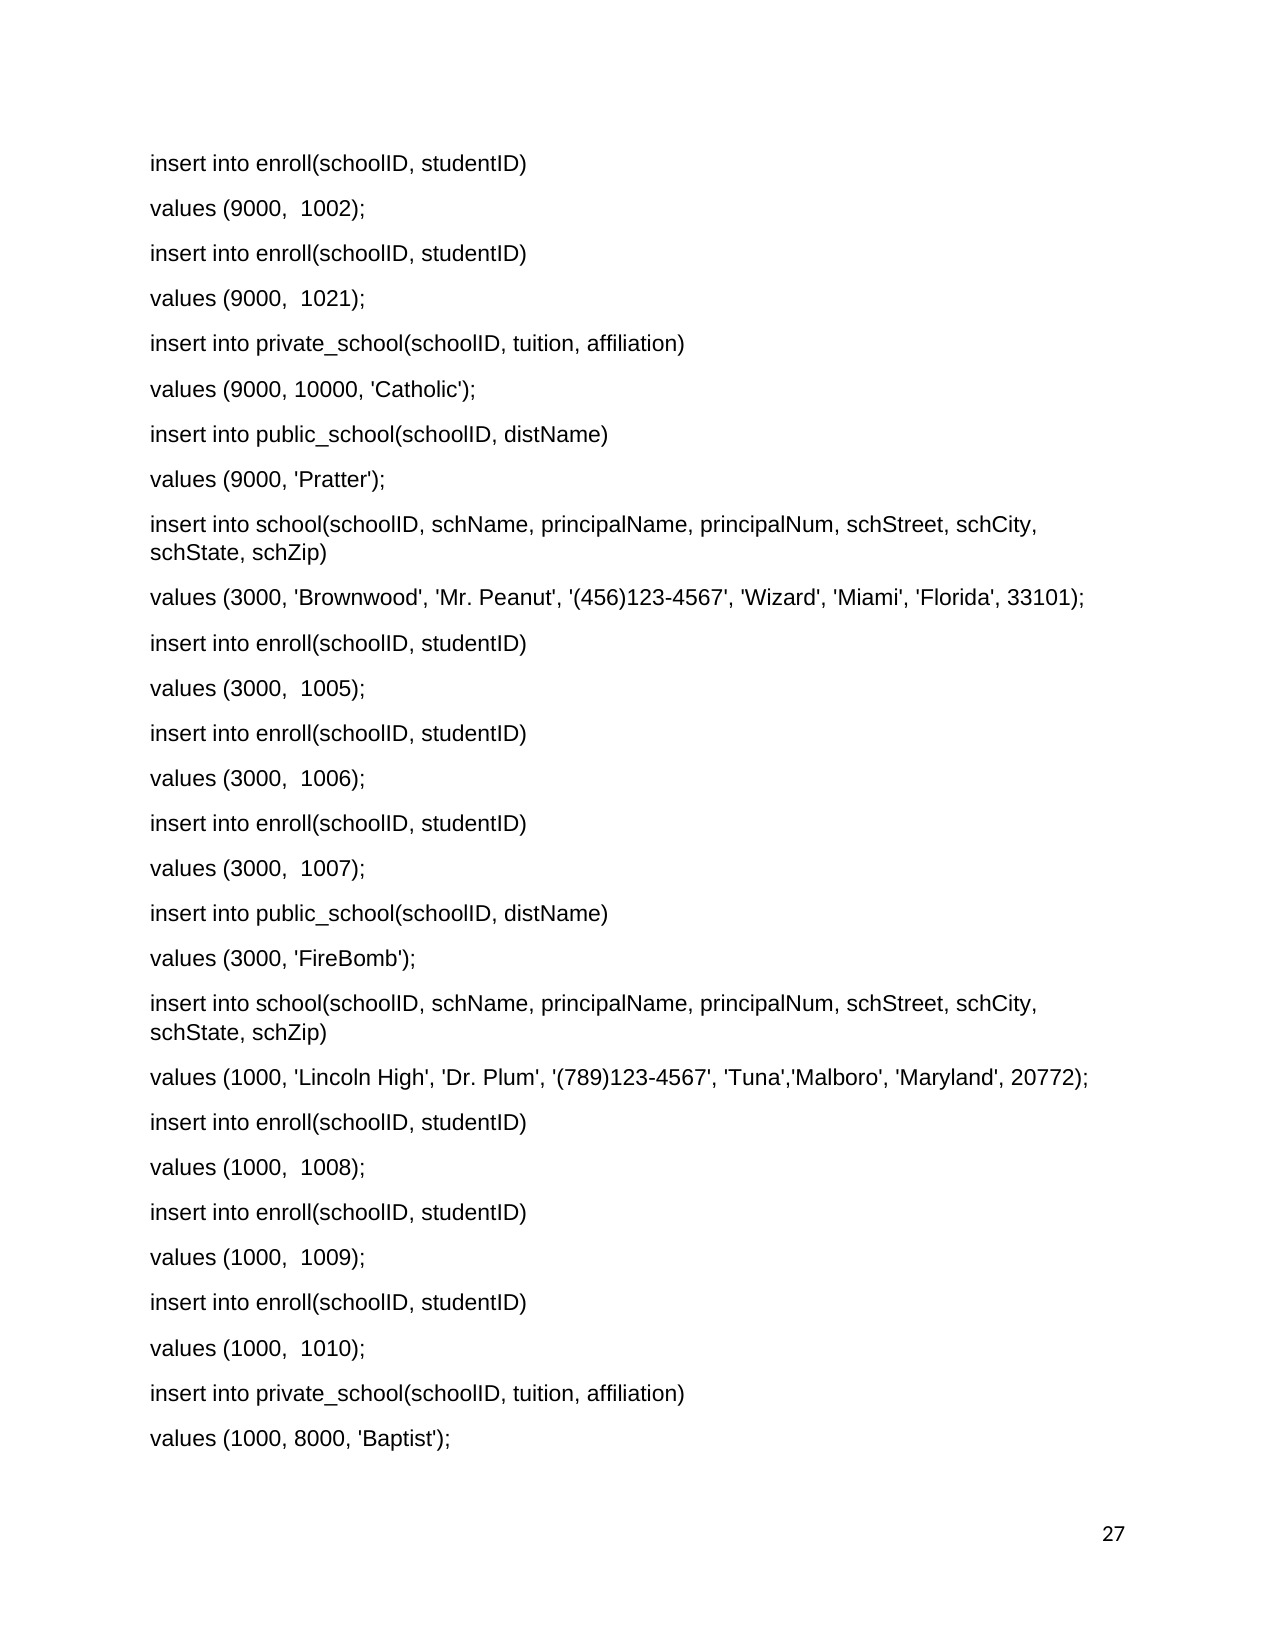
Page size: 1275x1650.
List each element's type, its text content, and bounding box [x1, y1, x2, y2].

text insert into enroll(schoolID, studentID) [150, 1199, 1125, 1226]
text values (3000, 1007); [150, 855, 1125, 881]
text values (1000, 1009); [150, 1244, 1125, 1271]
text insert into school(schoolID, schName, principalName, principalNum, schStreet, schCity, schState, schZip) [150, 511, 1125, 566]
text values (1000, 1010); [150, 1334, 1125, 1361]
text values (9000, 1002); [150, 195, 1125, 221]
text insert into enroll(schoolID, studentID) [150, 150, 1125, 176]
text values (9000, 10000, 'Catholic'); [150, 376, 1125, 402]
text insert into enroll(schoolID, studentID) [150, 720, 1125, 746]
text insert into enroll(schoolID, studentID) [150, 810, 1125, 836]
text values (9000, 'Pratter'); [150, 466, 1125, 492]
text insert into private_school(schoolID, tuition, affiliation) [150, 1379, 1125, 1406]
text insert into private_school(schoolID, tuition, affiliation) [150, 330, 1125, 357]
text insert into public_school(schoolID, distName) [150, 900, 1125, 926]
text values (1000, 1008); [150, 1154, 1125, 1180]
text values (3000, 'Brownwood', 'Mr. Peanut', '(456)123-4567', 'Wizard', 'Miami', 'Florida', 33101); [150, 584, 1125, 611]
text values (9000, 1021); [150, 285, 1125, 312]
text insert into public_school(schoolID, distName) [150, 421, 1125, 447]
text values (1000, 8000, 'Baptist'); [150, 1425, 1125, 1451]
text insert into enroll(schoolID, studentID) [150, 629, 1125, 656]
text values (3000, 1005); [150, 674, 1125, 701]
text insert into enroll(schoolID, studentID) [150, 1289, 1125, 1316]
text values (3000, 1006); [150, 765, 1125, 791]
text insert into enroll(schoolID, studentID) [150, 240, 1125, 267]
text insert into school(schoolID, schName, principalName, principalNum, schStreet, schCity, schState, schZip) [150, 990, 1125, 1045]
text values (1000, 'Lincoln High', 'Dr. Plum', '(789)123-4567', 'Tuna','Malboro', 'Maryland', 20772); [150, 1064, 1125, 1090]
text values (3000, 'FireBomb'); [150, 945, 1125, 972]
text insert into enroll(schoolID, studentID) [150, 1109, 1125, 1135]
